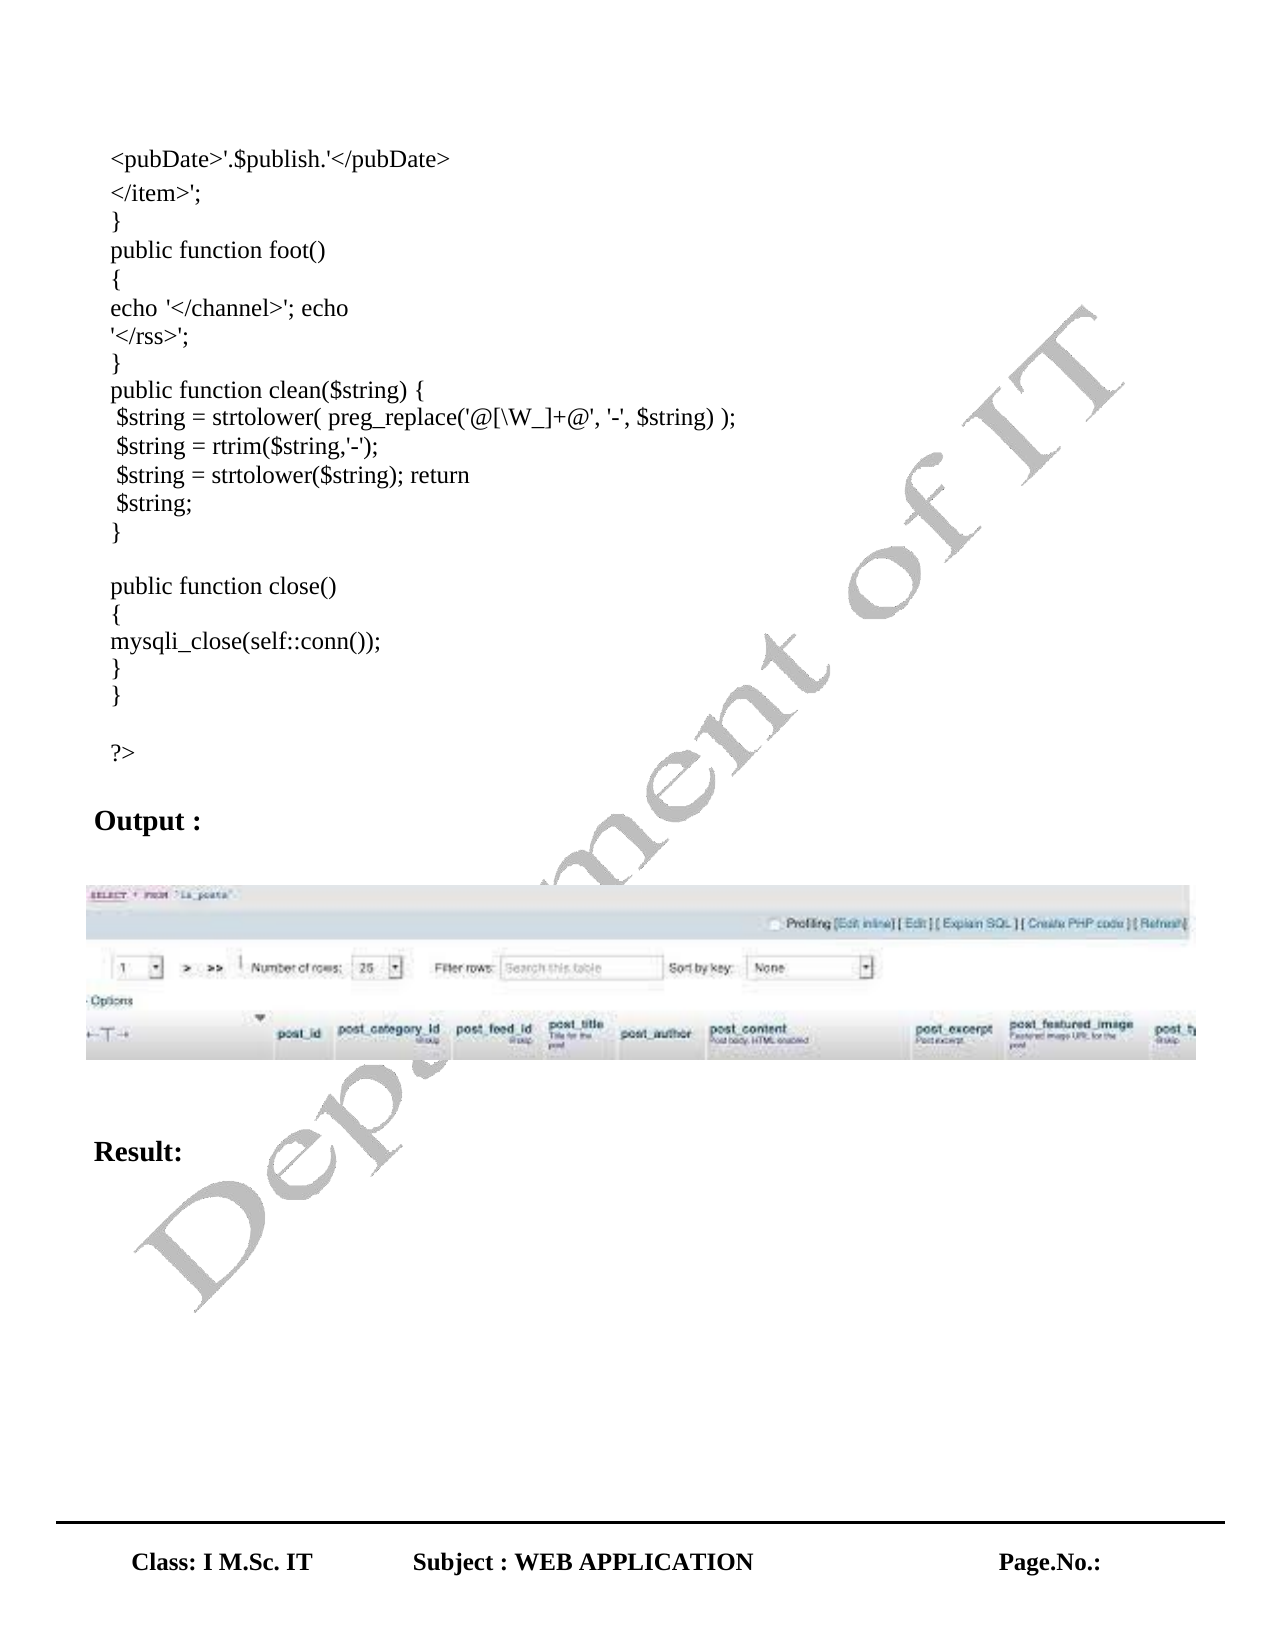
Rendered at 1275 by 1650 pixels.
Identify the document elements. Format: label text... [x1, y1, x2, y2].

text { [110, 264, 1202, 293]
picture [133, 767, 1125, 803]
text $string = strtolower($string); return [116, 460, 1202, 489]
text public function foot() [110, 235, 1202, 264]
text $string; [116, 489, 1202, 517]
text mysqli_close(self::conn()); [110, 628, 1202, 655]
text } [110, 207, 1202, 235]
text } [110, 682, 1202, 709]
text ?> [110, 738, 1202, 767]
subtitle Output : [94, 803, 1202, 837]
text } [110, 655, 1202, 682]
picture [351, 304, 1125, 350]
picture [86, 837, 1196, 1134]
picture [133, 546, 1125, 572]
text </item>'; [110, 179, 1202, 207]
text public function close() [110, 572, 1202, 600]
text echo '</channel>'; echo '</rss>'; [110, 294, 351, 350]
text } [110, 517, 1202, 546]
text } [110, 350, 1202, 377]
text { [110, 600, 1202, 628]
text public function clean($string) { [110, 377, 1202, 404]
picture [133, 1167, 1125, 1313]
text Result: [94, 1134, 1202, 1167]
text $string = rtrim($string,'-'); [116, 431, 1202, 460]
picture [133, 709, 1125, 738]
text <pubDate>'.$publish.'</pubDate> [110, 144, 1202, 172]
text $string = strtolower( preg_replace('@[\W_]+@', '-', $string) ); [116, 404, 1202, 431]
